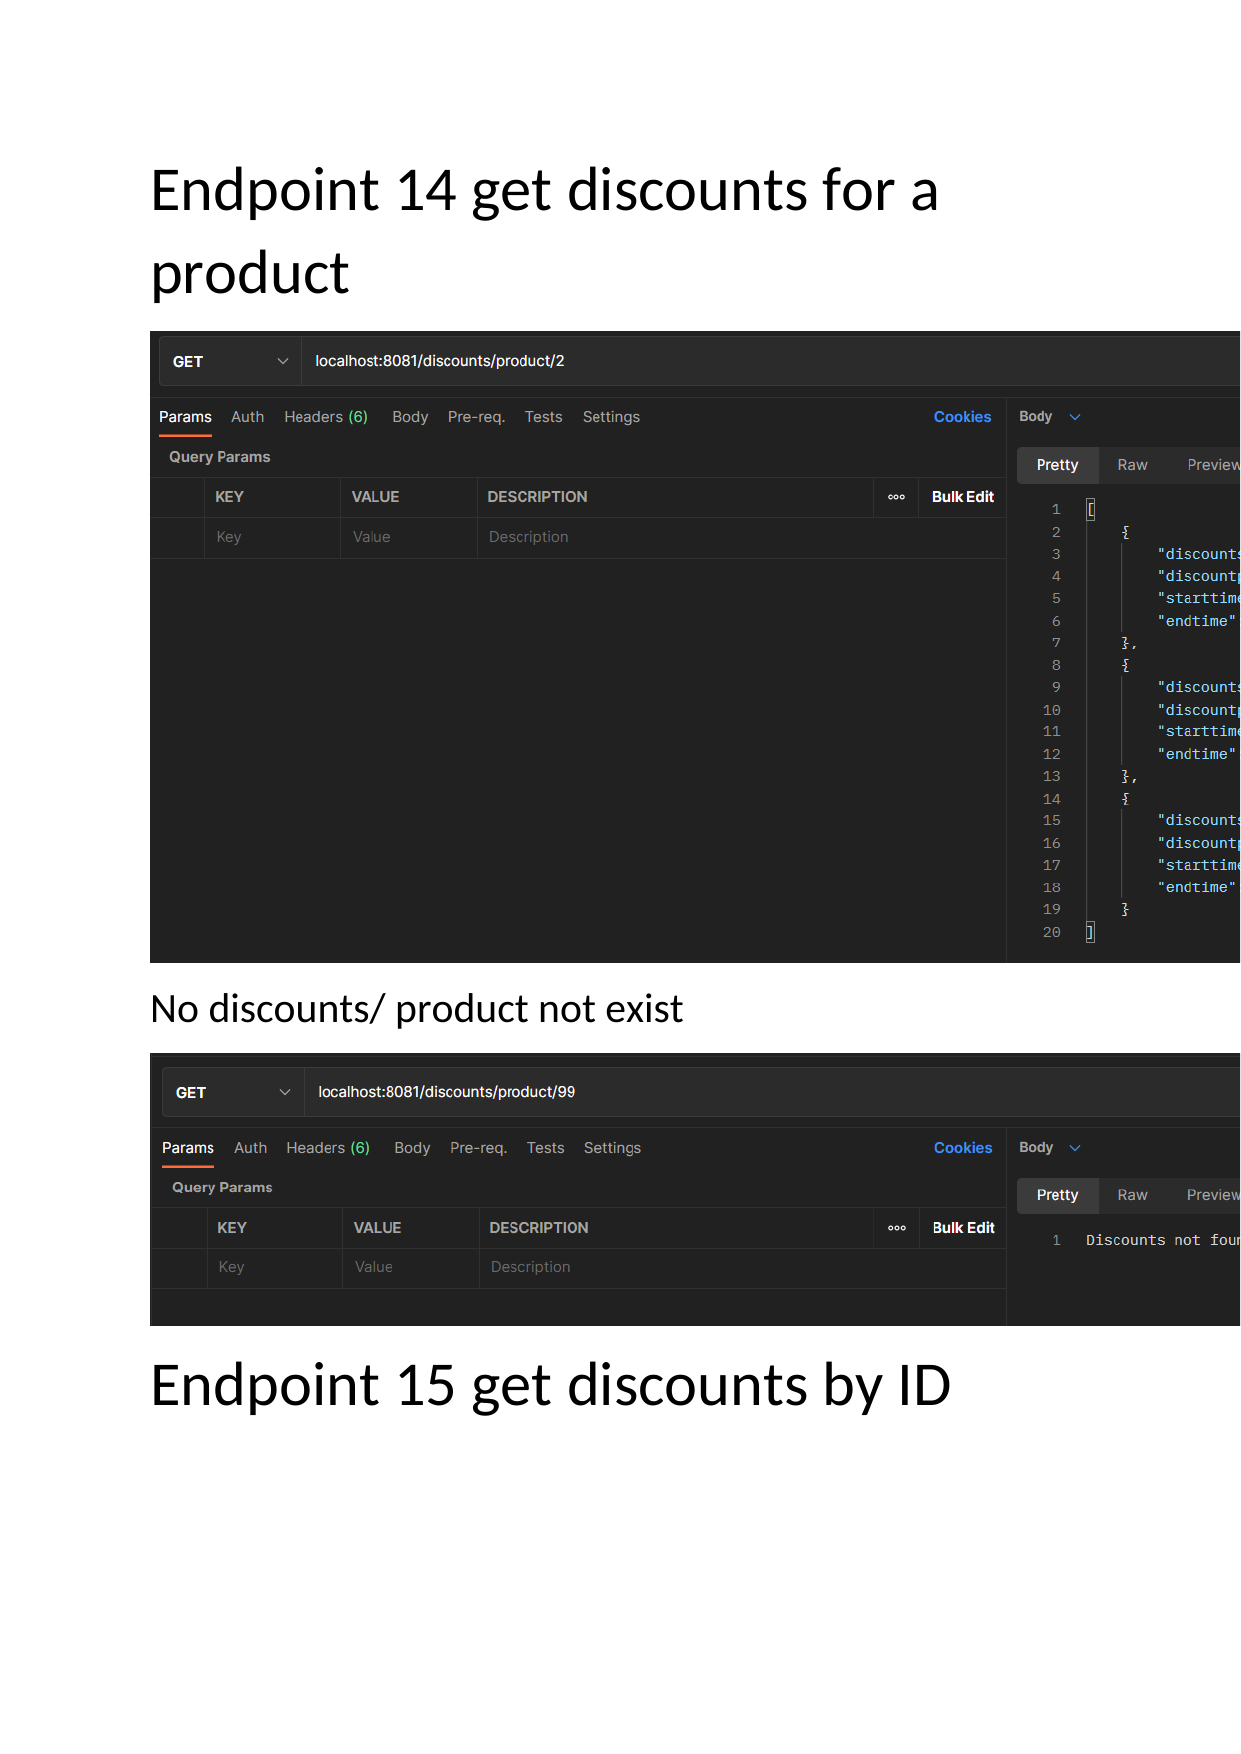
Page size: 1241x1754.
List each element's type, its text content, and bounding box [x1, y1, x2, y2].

text No discounts/ product not exist [150, 982, 1090, 1032]
picture [150, 1053, 1241, 1326]
text Endpoint 14 get discounts for a product [150, 150, 1090, 309]
text Endpoint 15 get discounts by ID [150, 1344, 1090, 1421]
picture [150, 331, 1241, 963]
